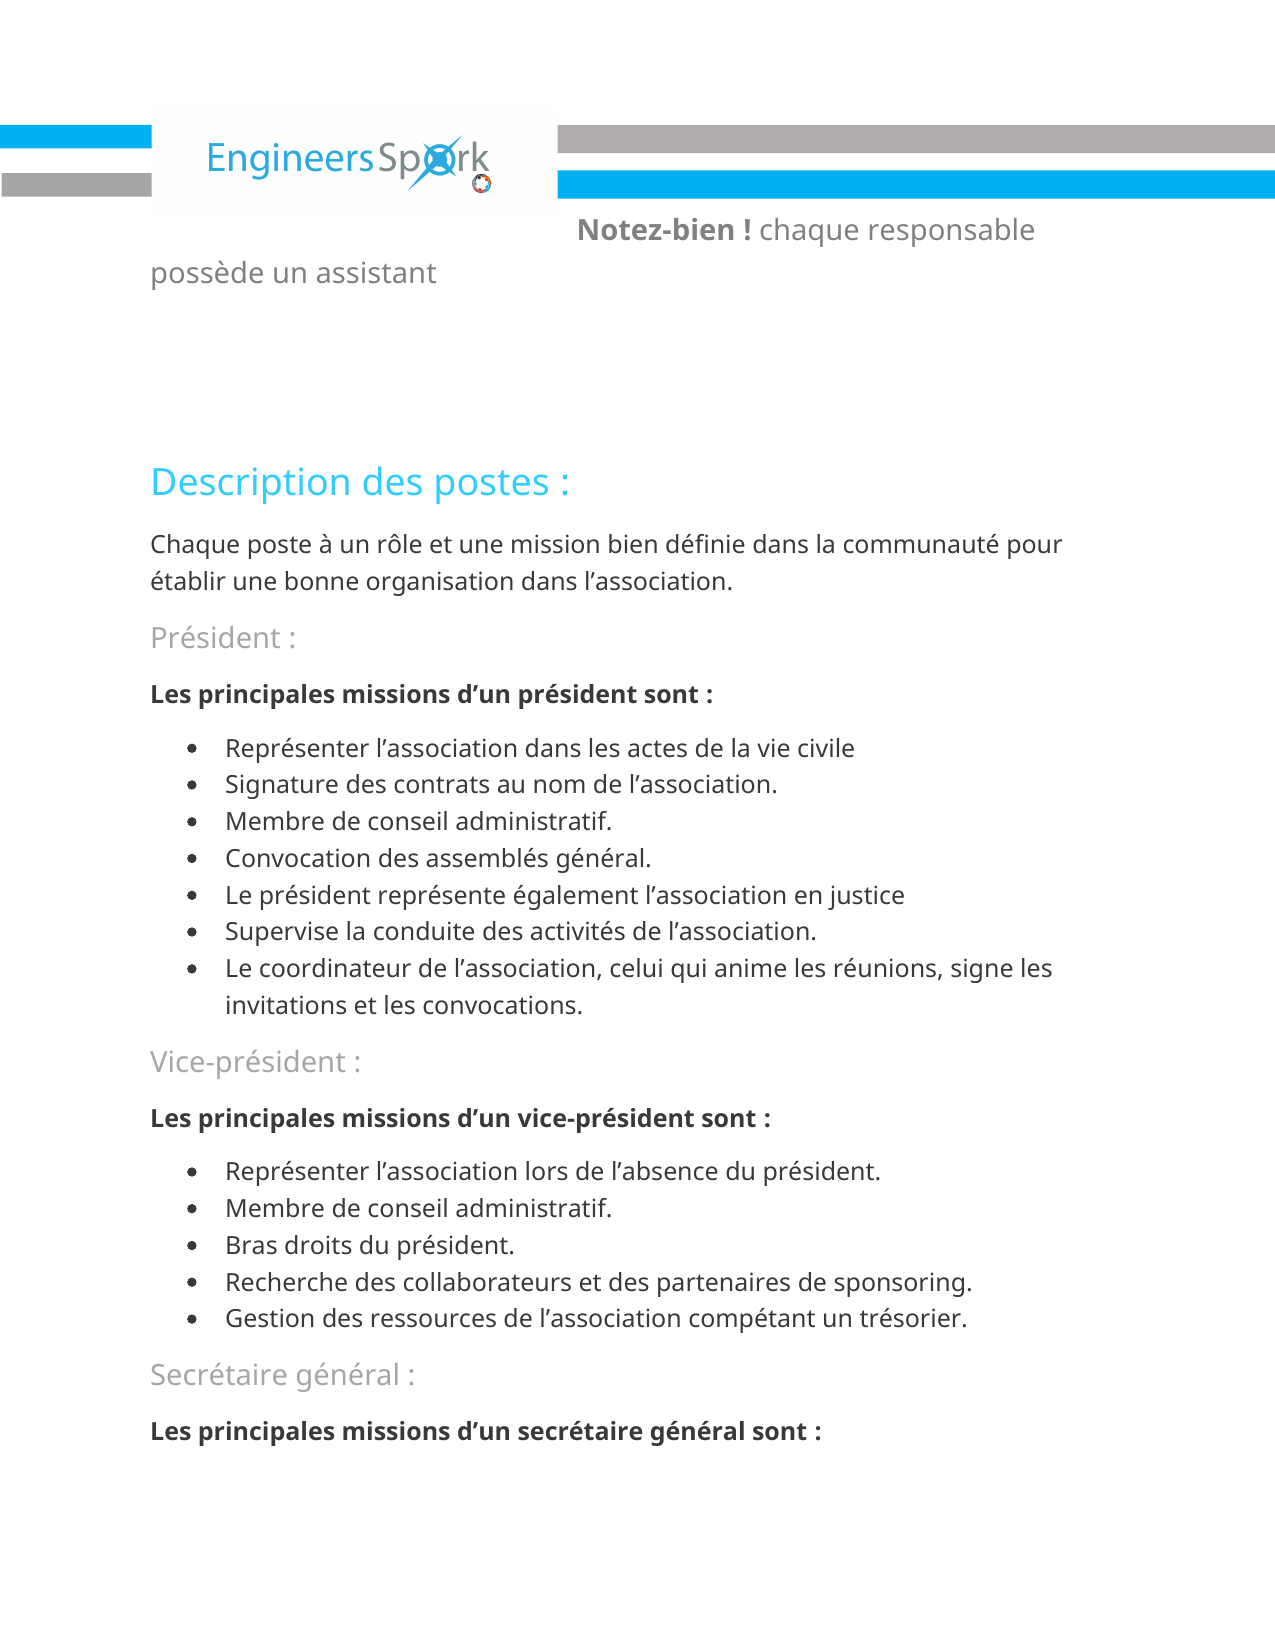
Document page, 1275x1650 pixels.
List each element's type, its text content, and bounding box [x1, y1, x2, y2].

list Supervise la conduite des activités de l’association. [187, 914, 1125, 948]
list Représenter l’association lors de l’absence du président. [187, 1154, 1125, 1188]
text Secrétaire général : [150, 1354, 1125, 1394]
text Les principales missions d’un vice-président sont : [150, 1101, 1125, 1134]
list Le président représente également l’association en justice [187, 877, 1125, 911]
list Recherche des collaborateurs et des partenaires de sponsoring. [187, 1264, 1125, 1298]
list Gestion des ressources de l’association compétant un trésorier. [187, 1301, 1125, 1335]
text Chaque poste à un rôle et une mission bien définie dans la communauté pour établir une bonne organisation dans l’association. [150, 527, 1125, 598]
text Notez-bien ! chaque responsable possède un assistant [150, 209, 1125, 292]
list Membre de conseil administratif. [187, 804, 1125, 838]
list Convocation des assemblés général. [187, 841, 1125, 874]
list Bras droits du président. [187, 1227, 1125, 1262]
list Le coordinateur de l’association, celui qui anime les réunions, signe les invitations et les convocations. [187, 951, 1125, 1022]
text Vice-président : [150, 1041, 1125, 1081]
list Représenter l’association dans les actes de la vie civile [187, 730, 1125, 764]
list Signature des contrats au nom de l’association. [187, 767, 1125, 801]
picture [151, 106, 558, 219]
text Description des postes : [150, 455, 1125, 506]
text Président : [150, 617, 1125, 657]
text Les principales missions d’un secrétaire général sont : [150, 1414, 1125, 1448]
text Les principales missions d’un président sont : [150, 677, 1125, 711]
list Membre de conseil administratif. [187, 1191, 1125, 1225]
